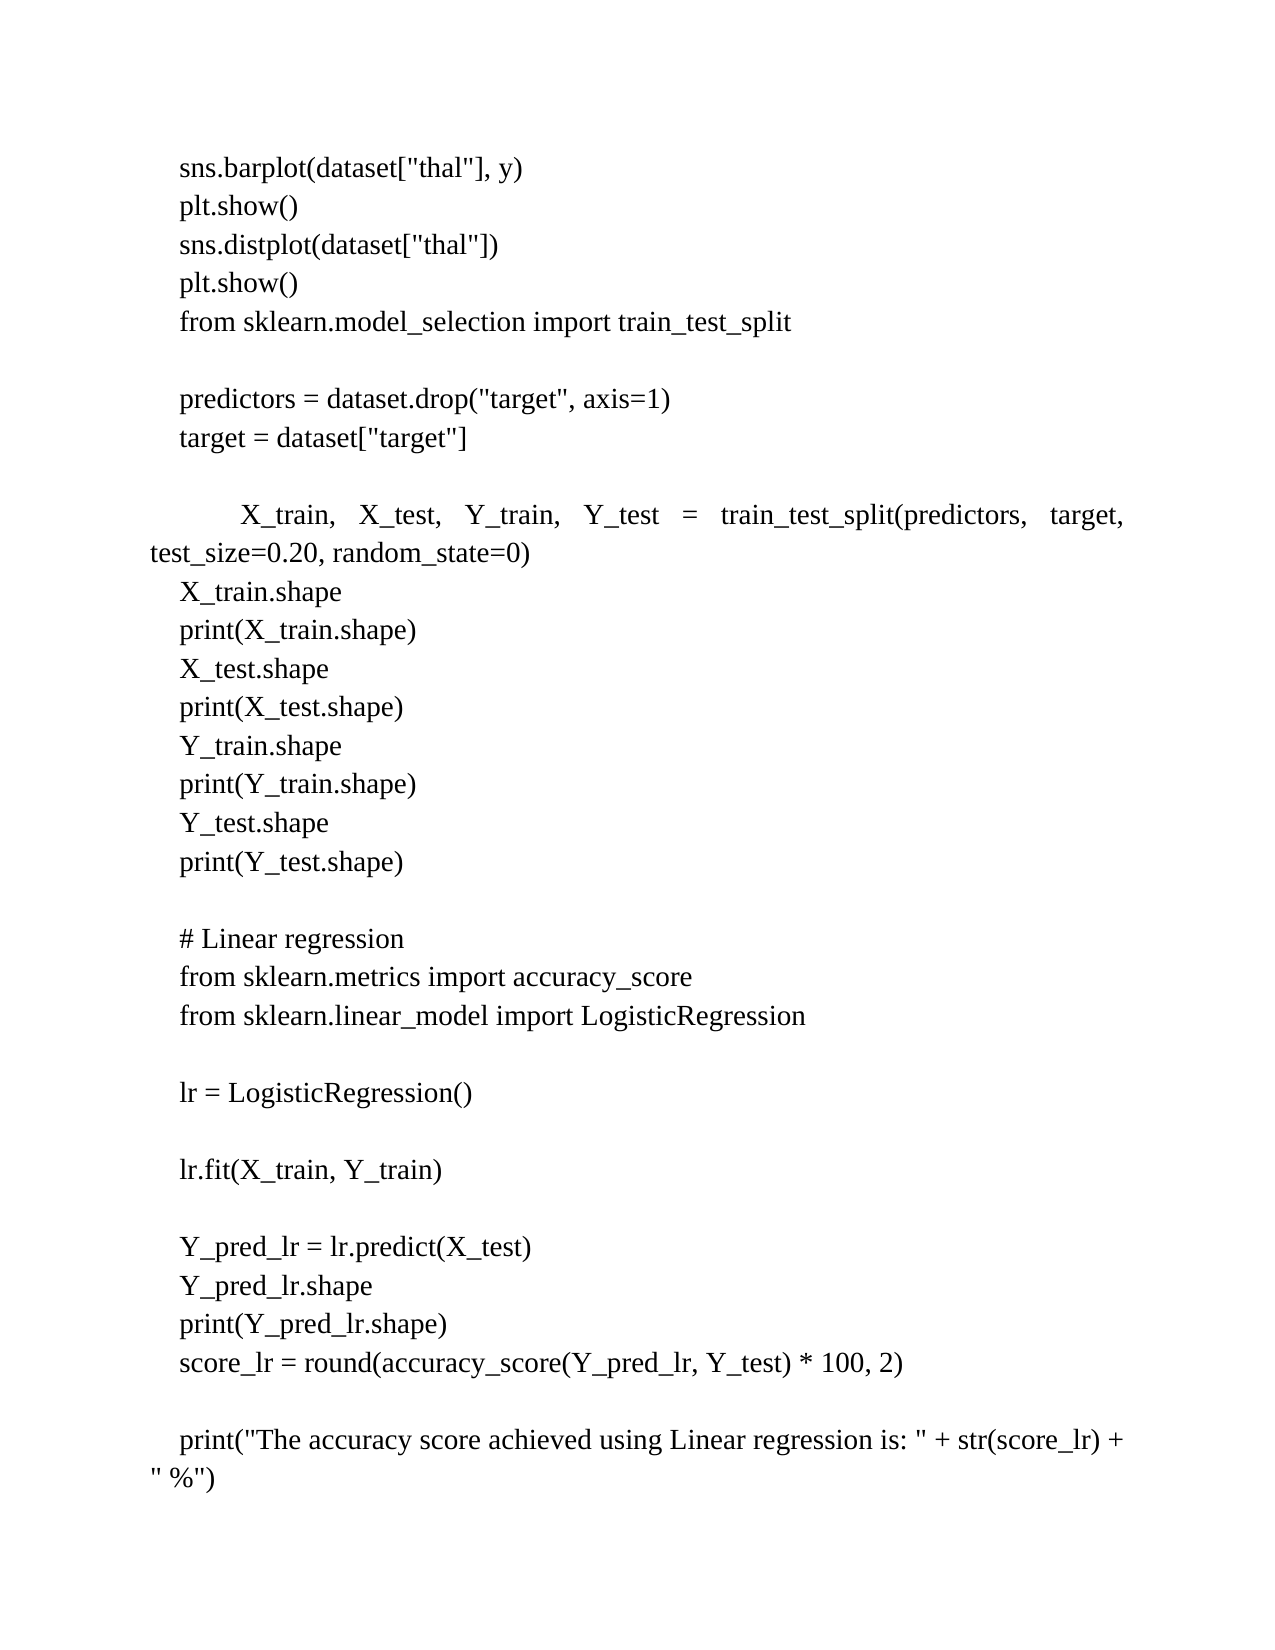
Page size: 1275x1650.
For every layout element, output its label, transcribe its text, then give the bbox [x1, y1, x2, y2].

text print(X_train.shape) [150, 612, 1125, 646]
text plt.show() [150, 266, 1125, 299]
text X_train.shape [150, 574, 1125, 607]
text score_lr = round(accuracy_score(Y_pred_lr, Y_test) * 100, 2) [150, 1345, 1125, 1378]
text print(Y_test.shape) [150, 844, 1125, 877]
text lr = LogisticRegression() [150, 1075, 1125, 1108]
text Y_pred_lr = lr.predict(X_test) [150, 1229, 1125, 1263]
text lr.fit(X_train, Y_train) [150, 1152, 1125, 1186]
text print(X_test.shape) [150, 689, 1125, 723]
text plt.show() [150, 188, 1125, 222]
text X_test.shape [150, 651, 1125, 684]
text from sklearn.metrics import accuracy_score [150, 959, 1125, 993]
text Y_train.shape [150, 728, 1125, 762]
text from sklearn.model_selection import train_test_split [150, 304, 1125, 338]
text sns.distplot(dataset["thal"]) [150, 227, 1125, 261]
text X_train, X_test, Y_train, Y_test = train_test_split(predictors, target, test_size=0.20, random_state=0) [150, 497, 1125, 569]
text Y_pred_lr.shape [150, 1268, 1125, 1301]
text Y_test.shape [150, 805, 1125, 839]
text sns.barplot(dataset["thal"], y) [150, 150, 1125, 183]
text predictors = dataset.drop("target", axis=1) [150, 381, 1125, 415]
text print(Y_train.shape) [150, 767, 1125, 800]
text target = dataset["target"] [150, 420, 1125, 453]
text # Linear regression [150, 921, 1125, 954]
text print(Y_pred_lr.shape) [150, 1306, 1125, 1340]
text print("The accuracy score achieved using Linear regression is: " + str(score_lr) + " %") [150, 1422, 1125, 1494]
text from sklearn.linear_model import LogisticRegression [150, 998, 1125, 1031]
